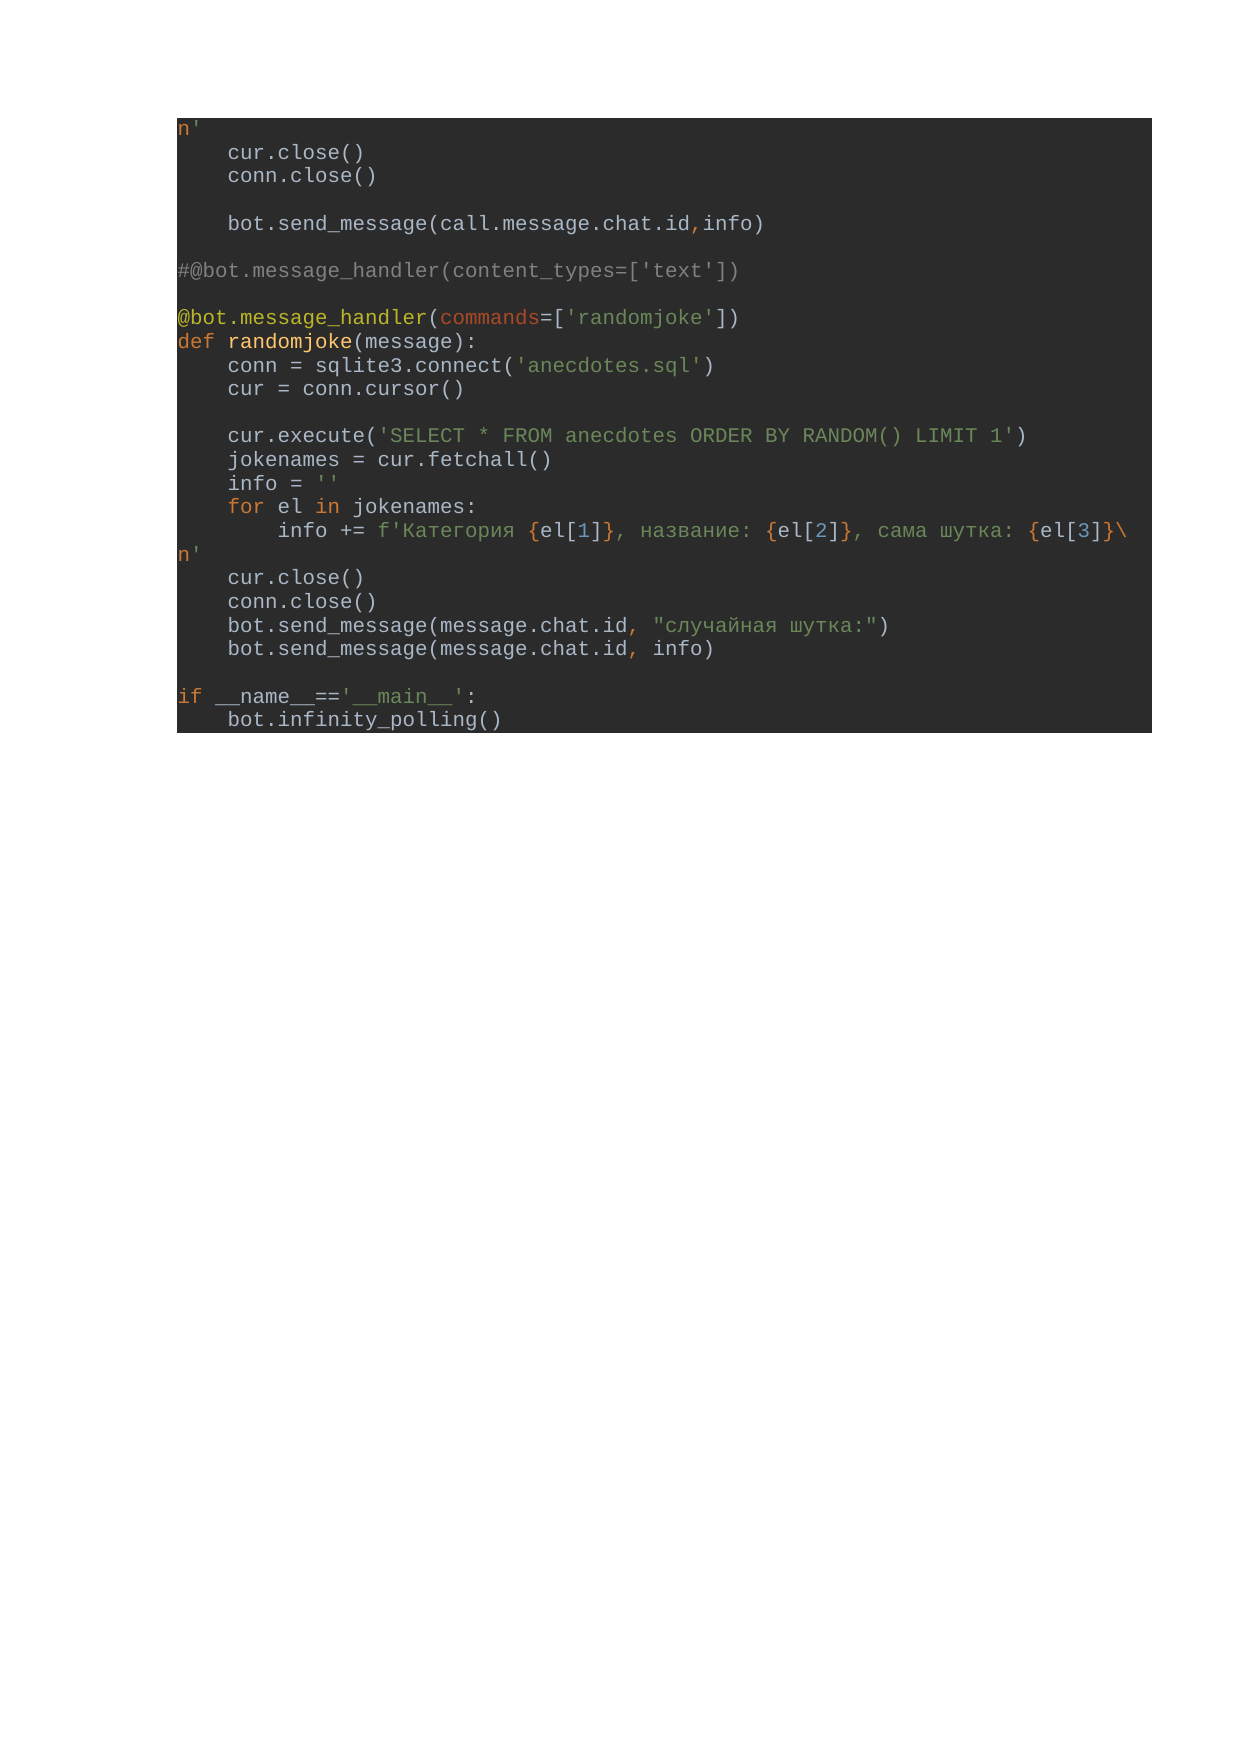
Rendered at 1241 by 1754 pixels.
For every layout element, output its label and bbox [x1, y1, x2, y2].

text [177, 118, 1152, 733]
